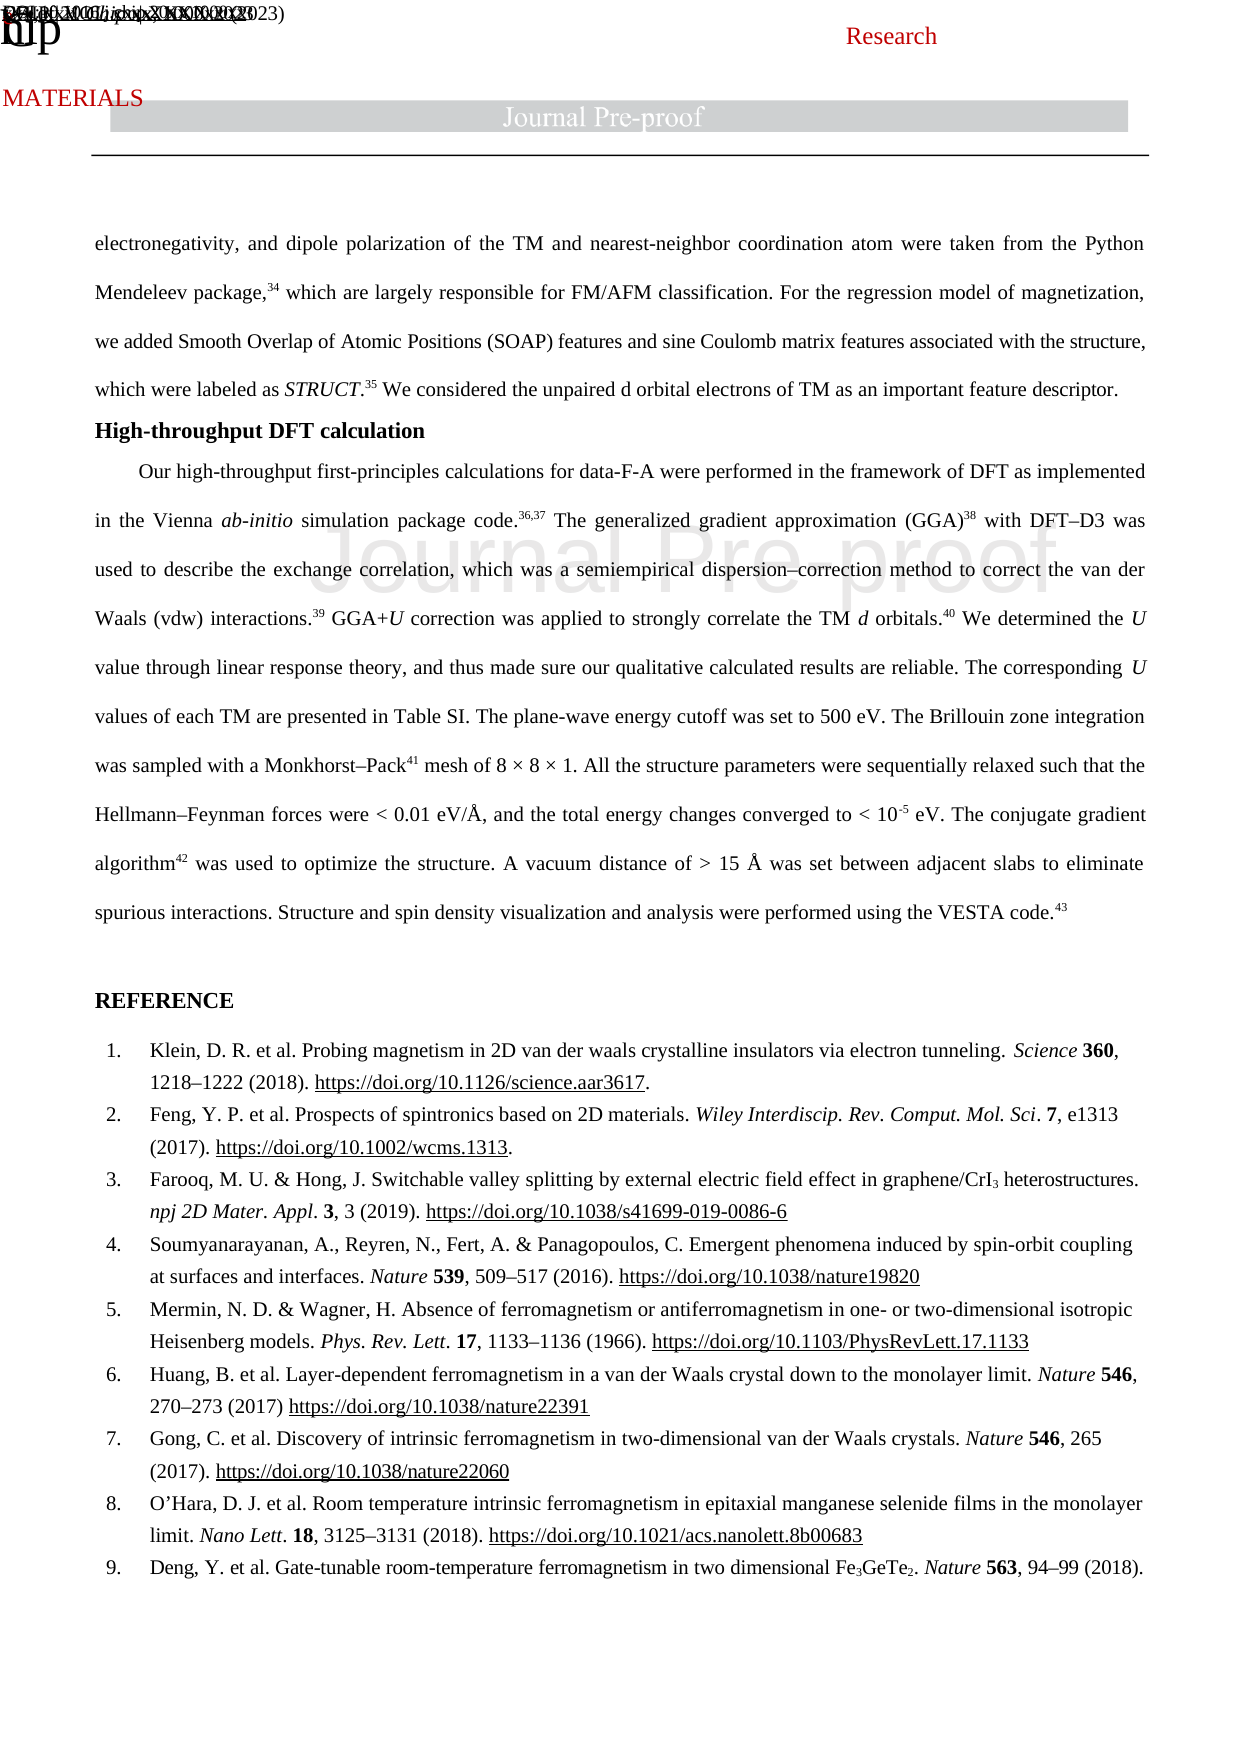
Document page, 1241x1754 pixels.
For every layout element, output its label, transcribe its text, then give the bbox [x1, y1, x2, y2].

text electronegativity, and dipole polarization of the TM and nearest-neighbor coordination atom were taken from the Python Mendeleev package,34 which are largely responsible for FM/AFM classification. For the regression model of magnetization, we added Smooth Overlap of Atomic Positions (SOAP) features and sine Coulomb matrix features associated with the structure, [94, 231, 1146, 353]
list Klein, D. R. et al. Probing magnetism in 2D van der waals crystalline insulators via electron tunneling. Science 360, 1218–1222 (2018). https://doi.org/10.1126/science.aar3617. [106, 1038, 1146, 1094]
list O’Hara, D. J. et al. Room temperature intrinsic ferromagnetism in epitaxial manganese selenide films in the monolayer limit. Nano Lett. 18, 3125–3131 (2018). https://doi.org/10.1021/acs.nanolett.8b00683 [106, 1491, 1146, 1547]
text npj 2D Mater. Appl. 3, 3 (2019). https://doi.org/10.1038/s41699-019-0086-6 [149, 1199, 1163, 1223]
list Feng, Y. P. et al. Prospects of spintronics based on 2D materials. Wiley Interdiscip. Rev. Comput. Mol. Sci. 7, e1313 (2017). https://doi.org/10.1002/wcms.1313. [106, 1102, 1146, 1159]
picture [503, 106, 705, 132]
text Our high-throughput first-principles calculations for data-F-A were performed in the framework of DFT as implemented in the Vienna ab-initio simulation package code.36,37 The generalized gradient approximation (GGA)38 with DFT‒D3 was used to describe the exchange correlation, which was a semiempirical dispersion‒correction method to correct the van der Waals (vdw) interactions.39 GGA+U correction was applied to strongly correlate the TM d orbitals.40 We determined the U value through linear response theory, and thus made sure our qualitative calculated results are reliable. The corresponding U values of each TM are presented in Table SI. The plane-wave energy cutoff was set to 500 eV. The Brillouin zone integration was sampled with a Monkhorst–Pack41 mesh of 8 × 8 × 1. All the structure parameters were sequentially relaxed such that the Hellmann–Feynman forces were < 0.01 eV/Å, and the total energy changes converged to < 10-5 eV. The conjugate gradient algorithm42 was used to optimize the structure. A vacuum distance of > 15 Å was set between adjacent slabs to eliminate spurious interactions. Structure and spin density visualization and analysis were performed using the VESTA code.43 [94, 459, 1146, 924]
list Gong, C. et al. Discovery of intrinsic ferromagnetism in two-dimensional van der Waals crystals. Nature 546, 265 (2017). https://doi.org/10.1038/nature22060 [106, 1426, 1146, 1483]
list Soumyanarayanan, A., Reyren, N., Fert, A. & Panagopoulos, C. Emergent phenomena induced by spin-orbit coupling at surfaces and interfaces. Nature 539, 509–517 (2016). https://doi.org/10.1038/nature19820 [106, 1232, 1146, 1288]
list Farooq, M. U. & Hong, J. Switchable valley splitting by external electric field effect in graphene/CrI3 heterostructures. [106, 1167, 1163, 1191]
list Deng, Y. et al. Gate-tunable room-temperature ferromagnetism in two dimensional Fe3GeTe2. Nature 563, 94–99 (2018). [106, 1556, 1163, 1579]
list Huang, B. et al. Layer-dependent ferromagnetism in a van der Waals crystal down to the monolayer limit. Nature 546, 270–273 (2017) https://doi.org/10.1038/nature22391 [106, 1361, 1146, 1418]
text which were labeled as STRUCT.35 We considered the unpaired d orbital electrons of TM as an important feature descriptor. [94, 378, 1163, 401]
subtitle REFERENCE [94, 988, 1163, 1014]
subtitle High-throughput DFT calculation [94, 417, 1163, 443]
list Mermin, N. D. & Wagner, H. Absence of ferromagnetism or antiferromagnetism in one- or two-dimensional isotropic Heisenberg models. Phys. Rev. Lett. 17, 1133–1136 (1966). https://doi.org/10.1103/PhysRevLett.17.1133 [106, 1297, 1146, 1353]
